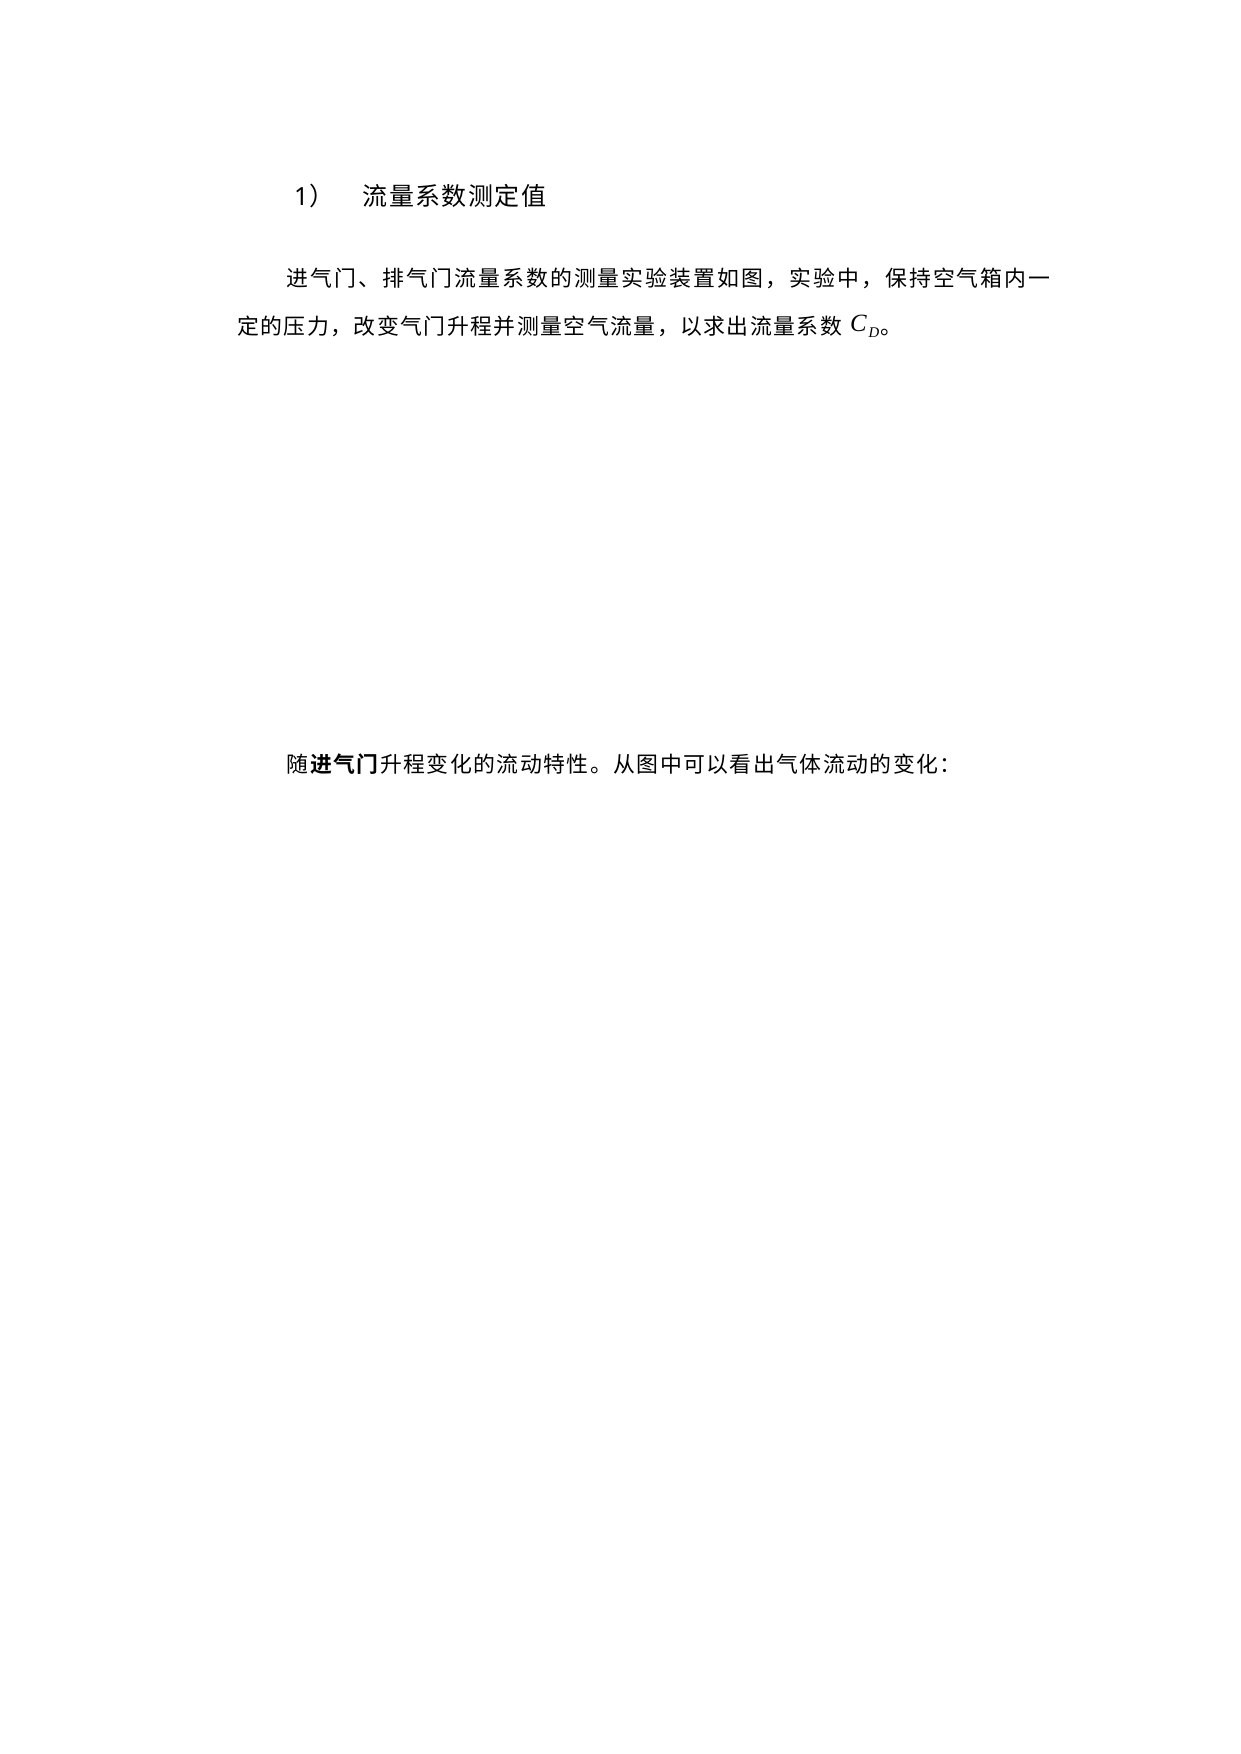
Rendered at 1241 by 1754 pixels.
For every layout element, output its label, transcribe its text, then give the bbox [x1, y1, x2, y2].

text 随进气门升程变化的流动特性。从图中可以看出气体流动的变化： [237, 747, 1053, 779]
subtitle 流量系数测定值 [294, 162, 1028, 227]
text 进气门、排气门流量系数的测量实验装置如图，实验中，保持空气箱内一定的压力，改变气门升程并测量空气流量，以求出流量系数 。 [237, 260, 1053, 341]
